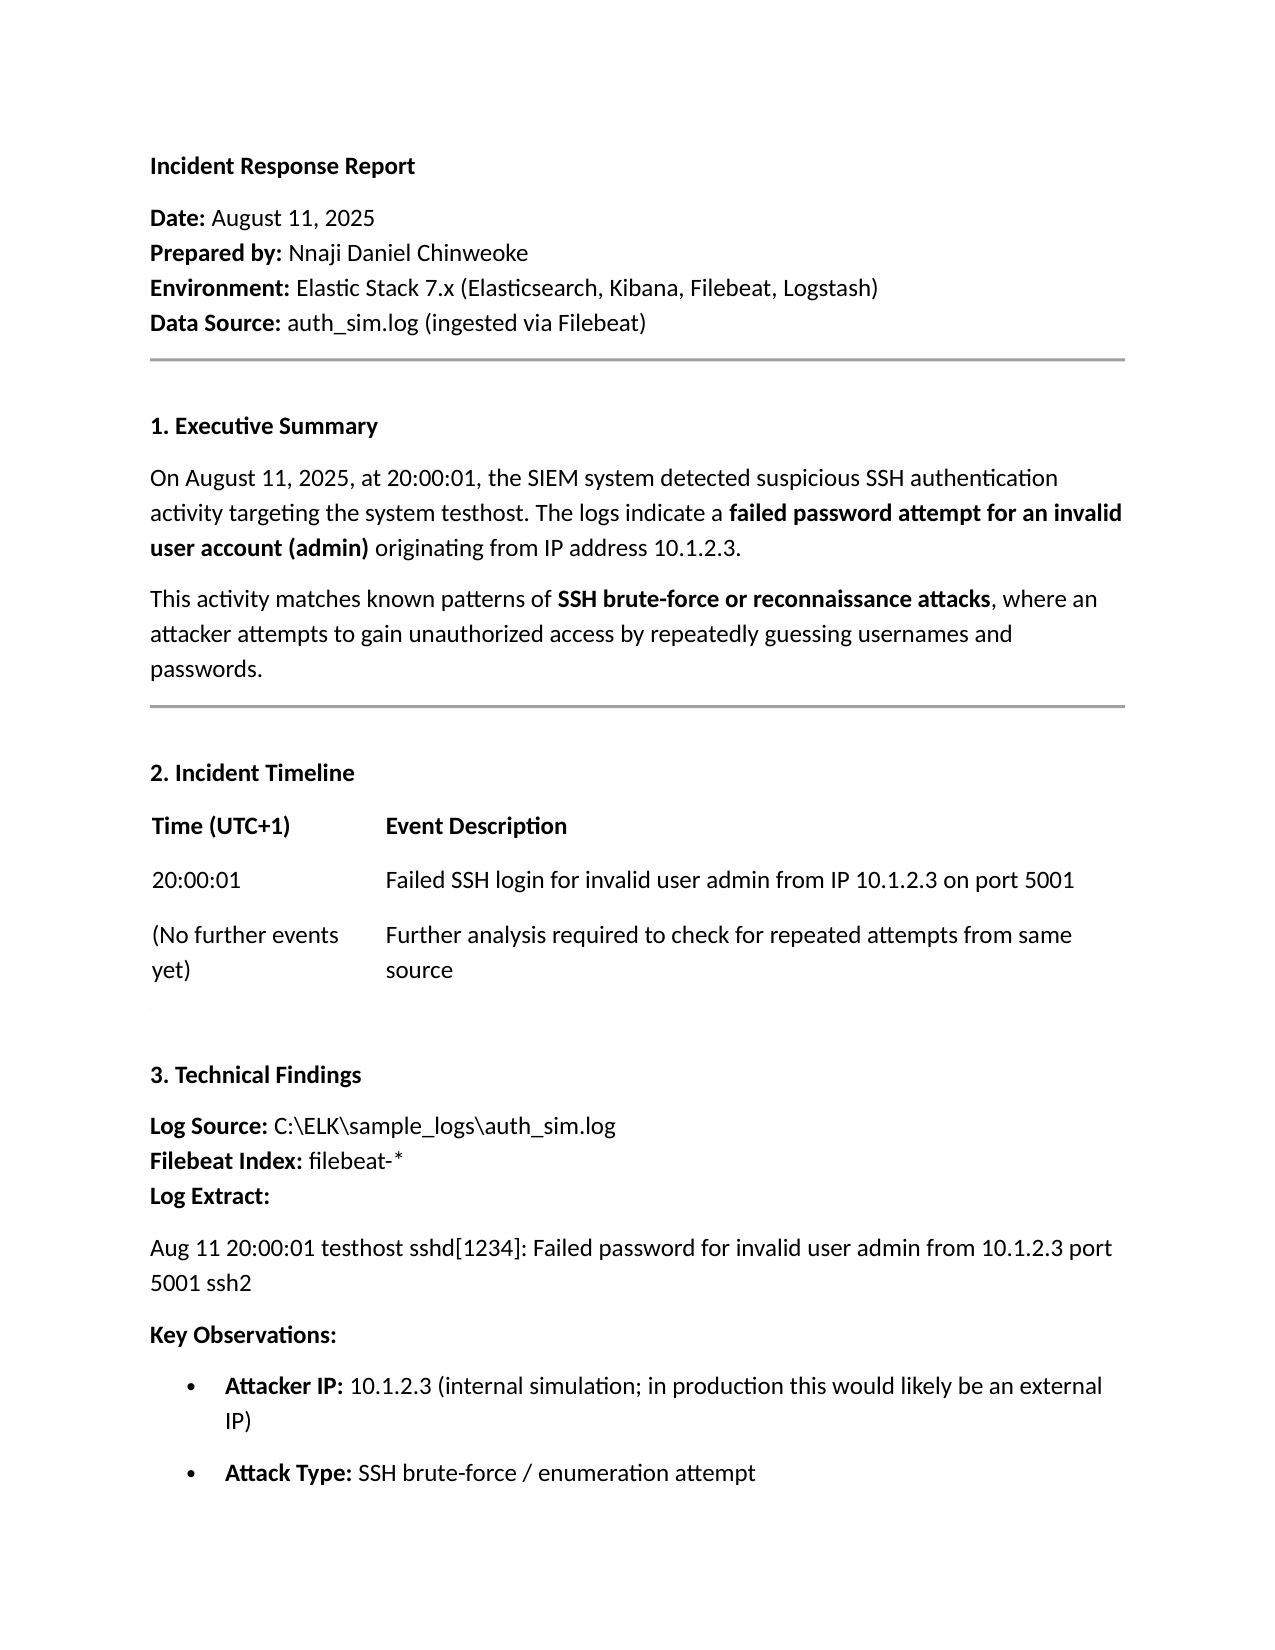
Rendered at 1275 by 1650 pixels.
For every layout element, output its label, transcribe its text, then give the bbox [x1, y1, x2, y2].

text Aug 11 20:00:01 testhost sshd[1234]: Failed password for invalid user admin from 10.1.2.3 port 5001 ssh2 [150, 1232, 1125, 1298]
table_cell Further analysis required to check for repeated attempts from same source [384, 918, 1125, 1007]
text Incident Response Report [150, 150, 1125, 181]
text Key Observations: [150, 1319, 1125, 1349]
table_cell (No further events yet) [150, 918, 384, 1007]
text This activity matches known patterns of SSH brute-force or reconnaissance attacks, where an attacker attempts to gain unauthorized access by repeatedly guessing usernames and passwords. [150, 583, 1125, 684]
table_cell 20:00:01 [150, 863, 384, 917]
text Date: August 11, 2025 Prepared by: Nnaji Daniel Chinweoke Environment: Elastic Stack 7.x (Elasticsearch, Kibana, Filebeat, Logstash) Data Source: auth_sim.log (ingested via Filebeat) [150, 202, 1125, 337]
text 2. Incident Timeline [150, 757, 1125, 787]
table_cell Failed SSH login for invalid user admin from IP 10.1.2.3 on port 5001 [384, 863, 1125, 917]
text 1. Executive Summary [150, 410, 1125, 441]
table_header Event Description [384, 808, 1125, 863]
text 3. Technical Findings [150, 1059, 1125, 1089]
text Log Source: C:\ELK\sample_logs\auth_sim.log Filebeat Index: filebeat-* Log Extract: [150, 1110, 1125, 1211]
table_header Time (UTC+1) [150, 808, 384, 863]
text On August 11, 2025, at 20:00:01, the SIEM system detected suspicious SSH authentication activity targeting the system testhost. The logs indicate a failed password attempt for an invalid user account (admin) originating from IP address 10.1.2.3. [150, 462, 1125, 562]
list Attacker IP: 10.1.2.3 (internal simulation; in production this would likely be an external IP) [187, 1370, 1125, 1436]
list Attack Type: SSH brute-force / enumeration attempt [187, 1457, 1125, 1488]
